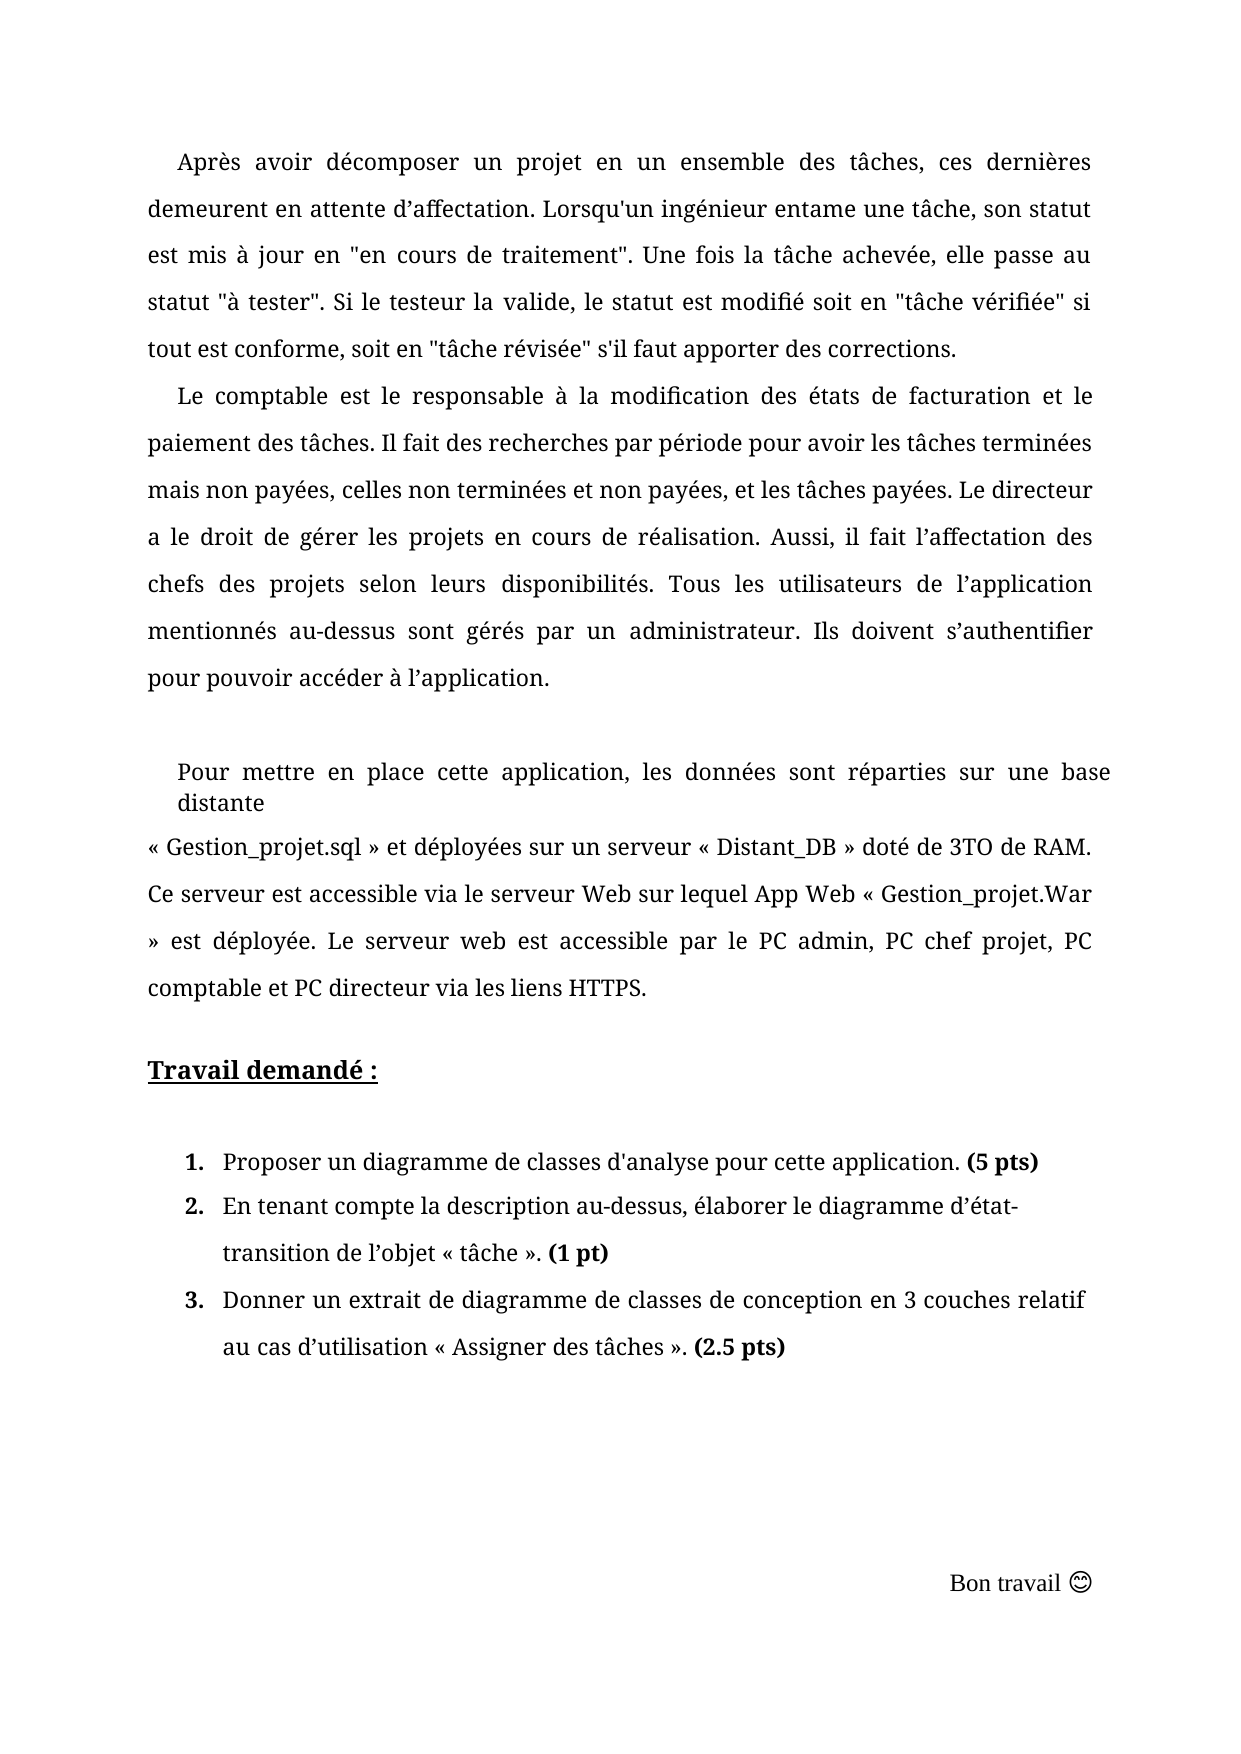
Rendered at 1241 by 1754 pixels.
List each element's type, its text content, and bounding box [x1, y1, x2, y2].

subtitle Travail demandé : [147, 1053, 1111, 1087]
text Après avoir décomposer un projet en un ensemble des tâches, ces dernières demeurent en attente d’affectation. Lorsqu'un ingénieur entame une tâche, son statut est mis à jour en "en cours de traitement". Une fois la tâche achevée, elle passe au statut "à tester". Si le testeur la valide, le statut est modifié soit en "tâche vérifiée" si tout est conforme, soit en "tâche révisée" s'il faut apporter des corrections. [147, 146, 1092, 364]
list Donner un extrait de diagramme de classes de conception en 3 couches relatif au cas d’utilisation « Assigner des tâches ». (2.5 pts) [185, 1284, 1093, 1362]
list Proposer un diagramme de classes d'analyse pour cette application. (5 pts) [185, 1146, 1111, 1177]
text Le comptable est le responsable à la modification des états de facturation et le paiement des tâches. Il fait des recherches par période pour avoir les tâches terminées mais non payées, celles non terminées et non payées, et les tâches payées. Le directeur a le droit de gérer les projets en cours de réalisation. Aussi, il fait l’affectation des chefs des projets selon leurs disponibilités. Tous les utilisateurs de l’application mentionnés au-dessus sont gérés par un administrateur. Ils doivent s’authentifier pour pouvoir accéder à l’application. [147, 380, 1093, 693]
text « Gestion_projet.sql » et déployées sur un serveur « Distant_DB » doté de 3TO de RAM. Ce serveur est accessible via le serveur Web sur lequel App Web « Gestion_projet.War » est déployée. Le serveur web est accessible par le PC admin, PC chef projet, PC comptable et PC directeur via les liens HTTPS. [147, 831, 1094, 1003]
list En tenant compte la description au-dessus, élaborer le diagramme d’état-transition de l’objet « tâche ». (1 pt) [185, 1190, 1093, 1268]
text Pour mettre en place cette application, les données sont réparties sur une base distante [177, 755, 1111, 818]
text Bon travail 😊 [129, 1565, 1093, 1599]
